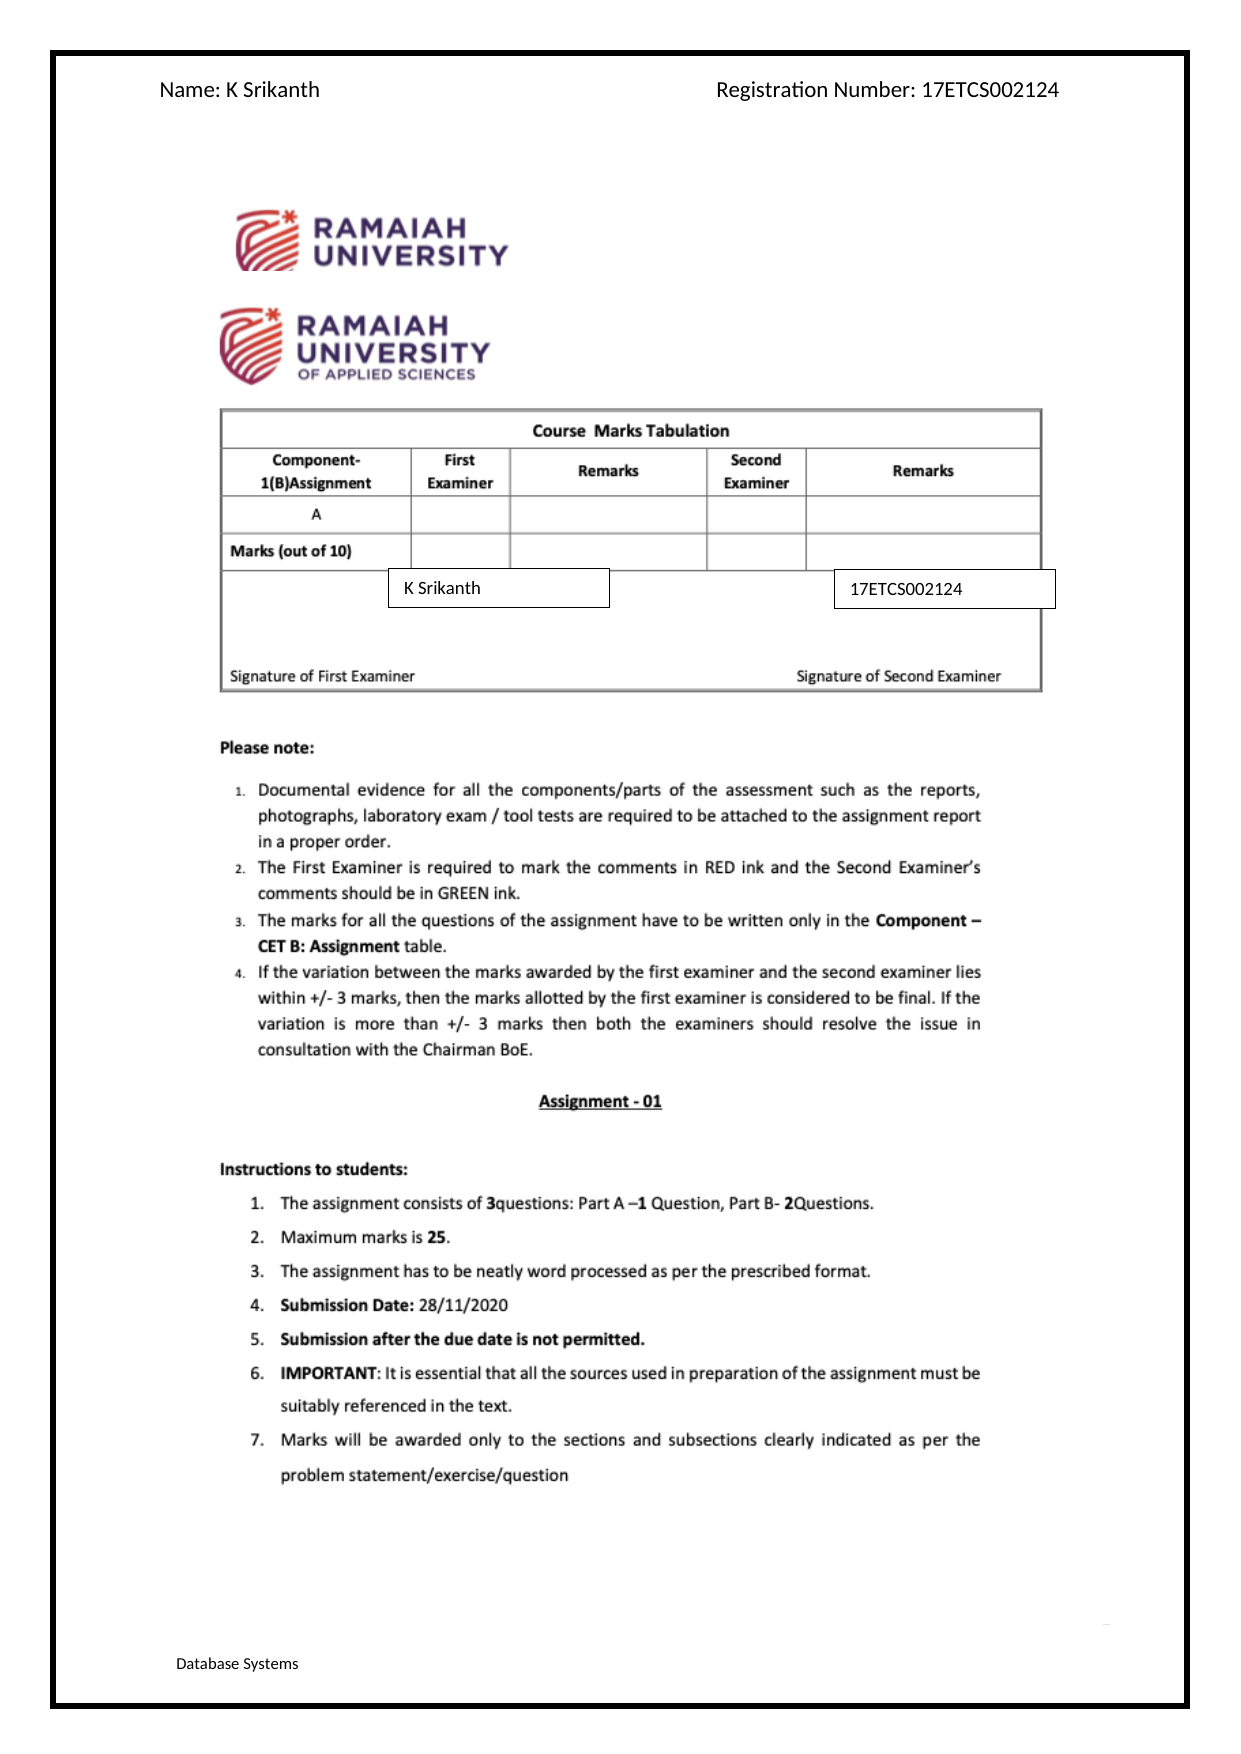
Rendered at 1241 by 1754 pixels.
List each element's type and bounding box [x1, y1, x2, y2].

picture [136, 166, 1104, 1642]
